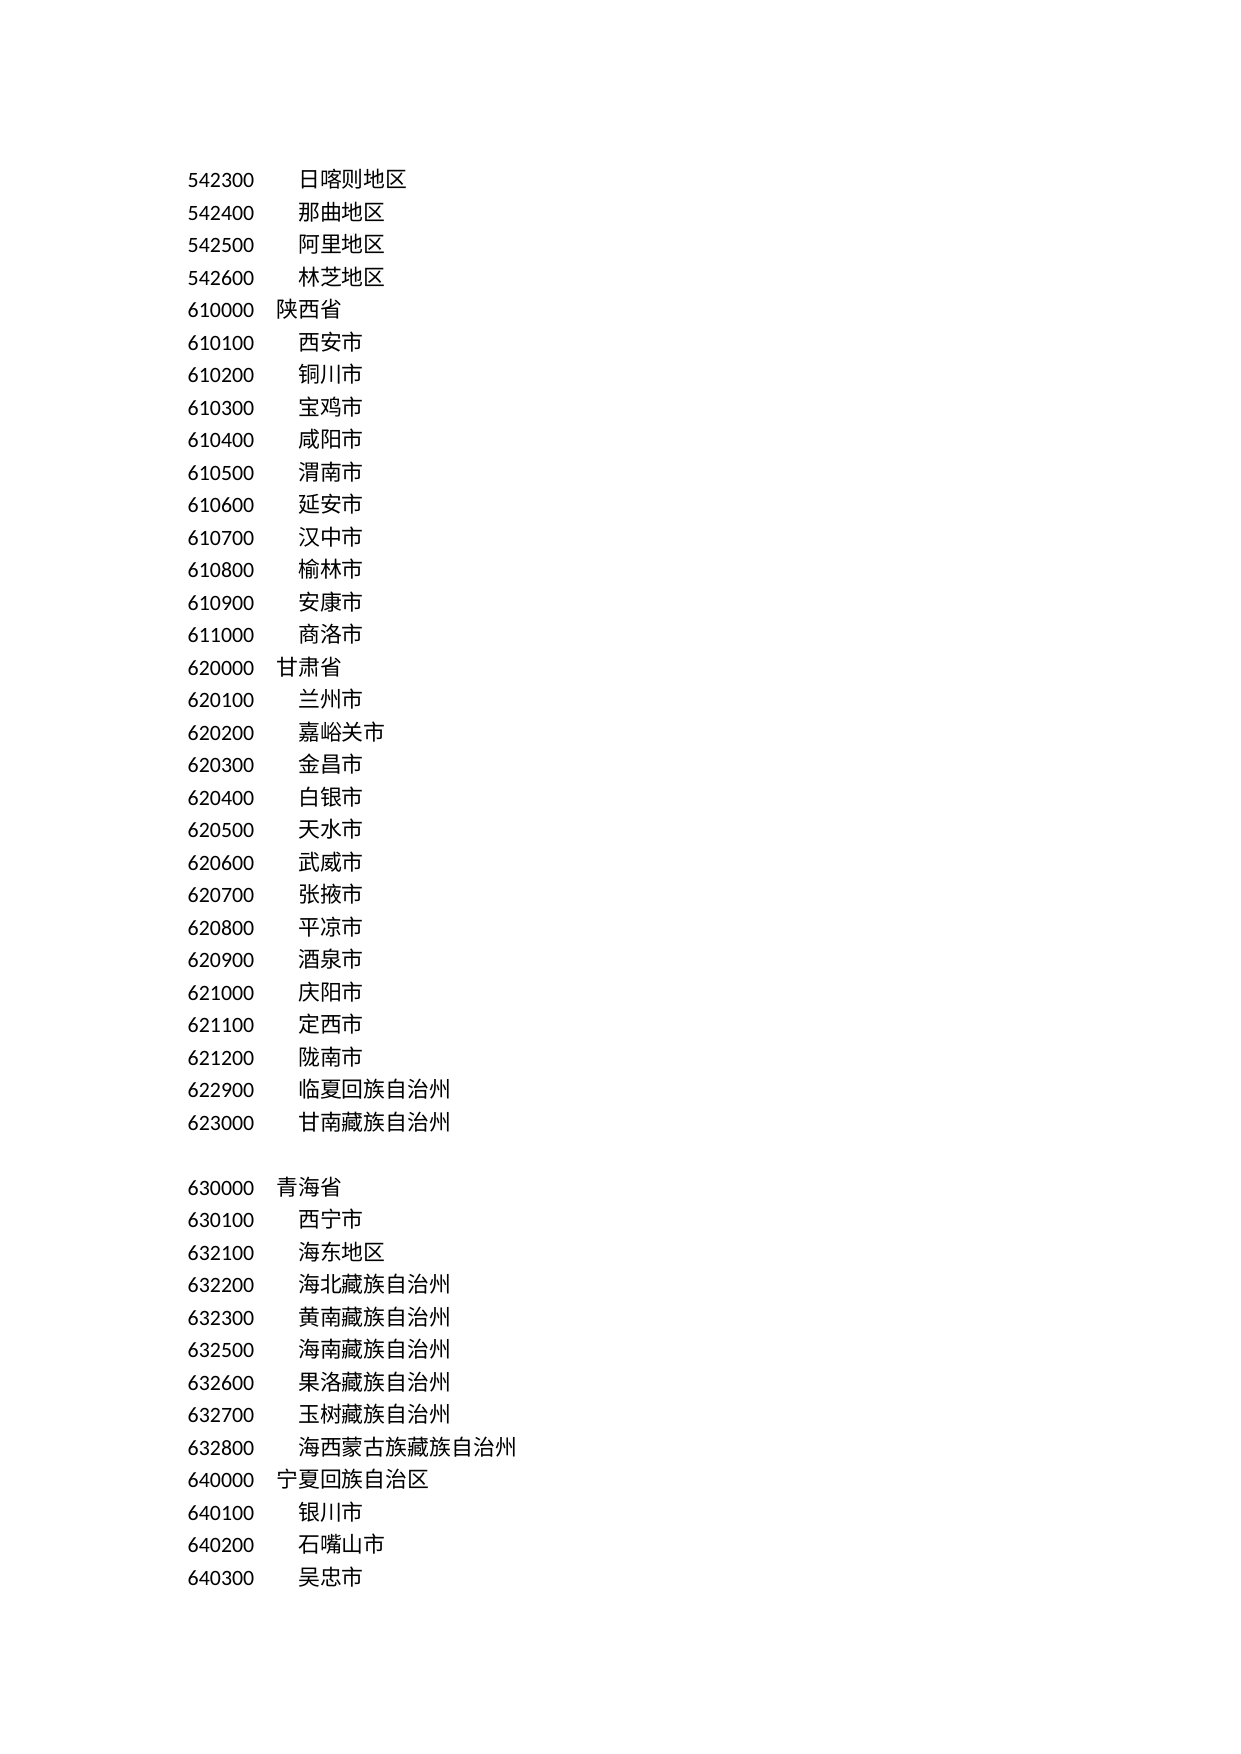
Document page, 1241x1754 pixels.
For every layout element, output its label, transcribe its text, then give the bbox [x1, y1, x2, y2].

text 542500 阿里地区 [187, 227, 1053, 259]
text 620100 兰州市 [187, 682, 1053, 714]
text 621100 定西市 [187, 1007, 1053, 1039]
text 610000 陕西省 [187, 292, 1053, 324]
text 610100 西安市 [187, 324, 1053, 357]
text 640100 银川市 [187, 1494, 1053, 1527]
text 622900 临夏回族自治州 [187, 1072, 1053, 1104]
text 542300 日喀则地区 [187, 162, 1053, 194]
text 620900 酒泉市 [187, 942, 1053, 974]
text 621200 陇南市 [187, 1039, 1053, 1072]
text 632700 玉树藏族自治州 [187, 1397, 1053, 1429]
text 640300 吴忠市 [187, 1559, 1053, 1592]
text 630100 西宁市 [187, 1202, 1053, 1234]
text 632100 海东地区 [187, 1234, 1053, 1267]
text 610600 延安市 [187, 487, 1053, 519]
text 610200 铜川市 [187, 357, 1053, 389]
text 640200 石嘴山市 [187, 1527, 1053, 1559]
text 542400 那曲地区 [187, 194, 1053, 227]
text 620700 张掖市 [187, 877, 1053, 909]
text 620400 白银市 [187, 779, 1053, 812]
text 610800 榆林市 [187, 552, 1053, 584]
text 632800 海西蒙古族藏族自治州 [187, 1429, 1053, 1462]
text 610400 咸阳市 [187, 422, 1053, 454]
text 610300 宝鸡市 [187, 389, 1053, 422]
text 632500 海南藏族自治州 [187, 1332, 1053, 1364]
text 632200 海北藏族自治州 [187, 1267, 1053, 1299]
text 630000 青海省 [187, 1169, 1053, 1202]
text 620300 金昌市 [187, 747, 1053, 779]
text 611000 商洛市 [187, 617, 1053, 649]
text 610500 渭南市 [187, 454, 1053, 487]
text 610900 安康市 [187, 584, 1053, 617]
text 632600 果洛藏族自治州 [187, 1364, 1053, 1397]
text 620000 甘肃省 [187, 649, 1053, 682]
text 620500 天水市 [187, 812, 1053, 844]
text 623000 甘南藏族自治州 [187, 1104, 1053, 1137]
text 610700 汉中市 [187, 519, 1053, 552]
text 542600 林芝地区 [187, 259, 1053, 292]
text 620800 平凉市 [187, 909, 1053, 942]
text 632300 黄南藏族自治州 [187, 1299, 1053, 1332]
text 620600 武威市 [187, 844, 1053, 877]
text 620200 嘉峪关市 [187, 714, 1053, 747]
text 621000 庆阳市 [187, 974, 1053, 1007]
text 640000 宁夏回族自治区 [187, 1462, 1053, 1494]
